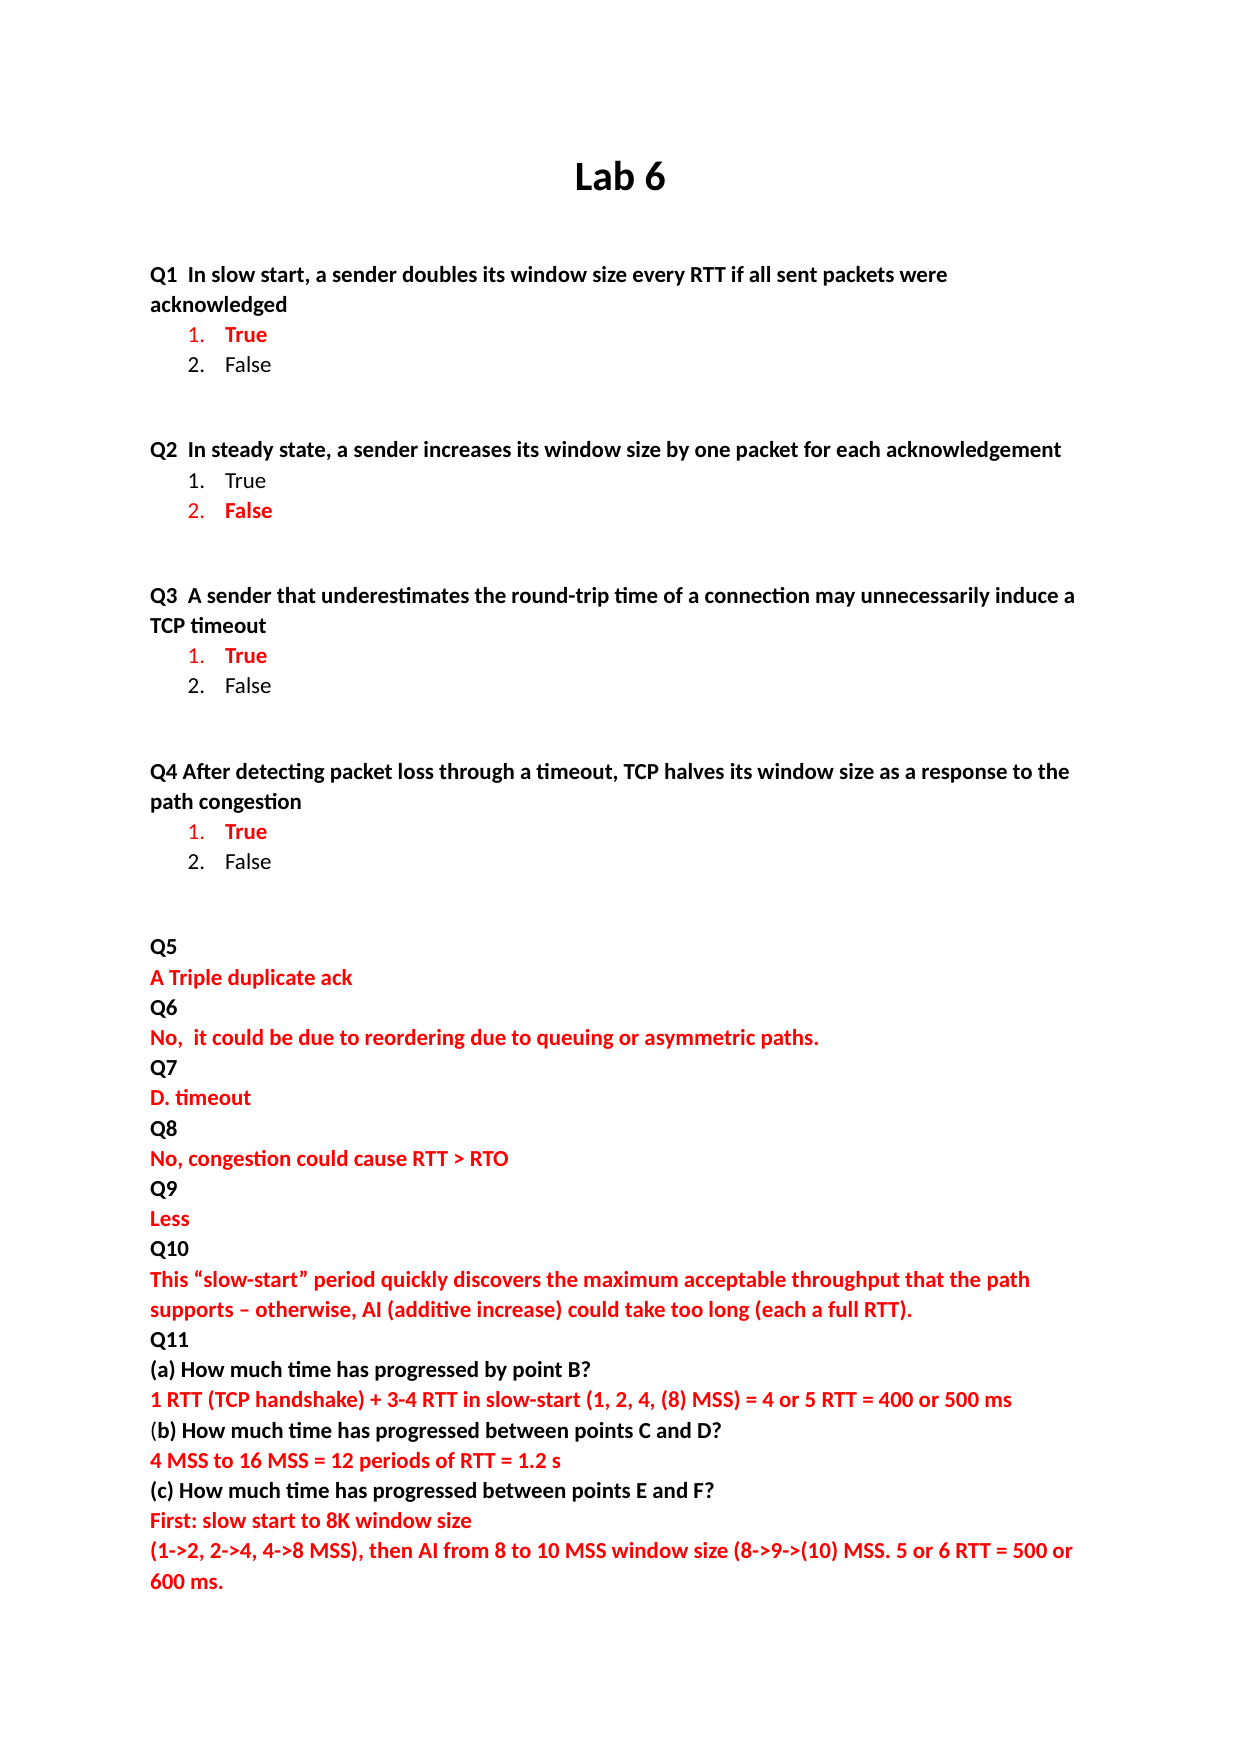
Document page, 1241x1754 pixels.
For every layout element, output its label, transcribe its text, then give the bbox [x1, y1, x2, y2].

list True [187, 466, 1090, 494]
text No, it could be due to reordering due to queuing or asymmetric paths. [150, 1023, 1090, 1051]
text No, congestion could cause RTT > RTO [150, 1144, 1090, 1172]
list False [187, 672, 1090, 700]
text 4 MSS to 16 MSS = 12 periods of RTT = 1.2 s [150, 1446, 1090, 1474]
text Q1 In slow start, a sender doubles its window size every RTT if all sent packets were acknowledged [150, 260, 1090, 318]
text A Triple duplicate ack [150, 963, 1090, 991]
text (b) How much time has progressed between points C and D? [150, 1416, 1090, 1444]
text Q9 [150, 1174, 1090, 1202]
text Q8 [150, 1114, 1090, 1142]
text This “slow-start” period quickly discovers the maximum acceptable throughput that the path supports – otherwise, AI (additive increase) could take too long (each a full RTT). [150, 1265, 1090, 1323]
list False [187, 350, 1090, 378]
text Q5 [150, 932, 1090, 961]
list False [187, 496, 1090, 524]
text (a) How much time has progressed by point B? [150, 1355, 1090, 1383]
text Q11 [150, 1325, 1090, 1353]
text First: slow start to 8K window size [150, 1506, 1090, 1534]
list True [187, 641, 1090, 669]
text (c) How much time has progressed between points E and F? [150, 1476, 1090, 1504]
text Q4 After detecting packet loss through a timeout, TCP halves its window size as a response to the path congestion [150, 757, 1090, 815]
list True [187, 817, 1090, 845]
text Q6 [150, 993, 1090, 1021]
text Q3 A sender that underestimates the round-trip time of a connection may unnecessarily induce a TCP timeout [150, 581, 1090, 639]
text Less [150, 1204, 1090, 1232]
text Q2 In steady state, a sender increases its window size by one packet for each acknowledgement [150, 436, 1090, 463]
list False [187, 847, 1090, 875]
text D. timeout [150, 1083, 1090, 1112]
text Q10 [150, 1234, 1090, 1263]
text Q7 [150, 1053, 1090, 1081]
text Lab 6 [150, 150, 1090, 201]
text (1->2, 2->4, 4->8 MSS), then AI from 8 to 10 MSS window size (8->9->(10) MSS. 5 or 6 RTT = 500 or 600 ms. [150, 1537, 1090, 1595]
list True [187, 320, 1090, 348]
text 1 RTT (TCP handshake) + 3-4 RTT in slow-start (1, 2, 4, (8) MSS) = 4 or 5 RTT = 400 or 500 ms [150, 1386, 1090, 1414]
